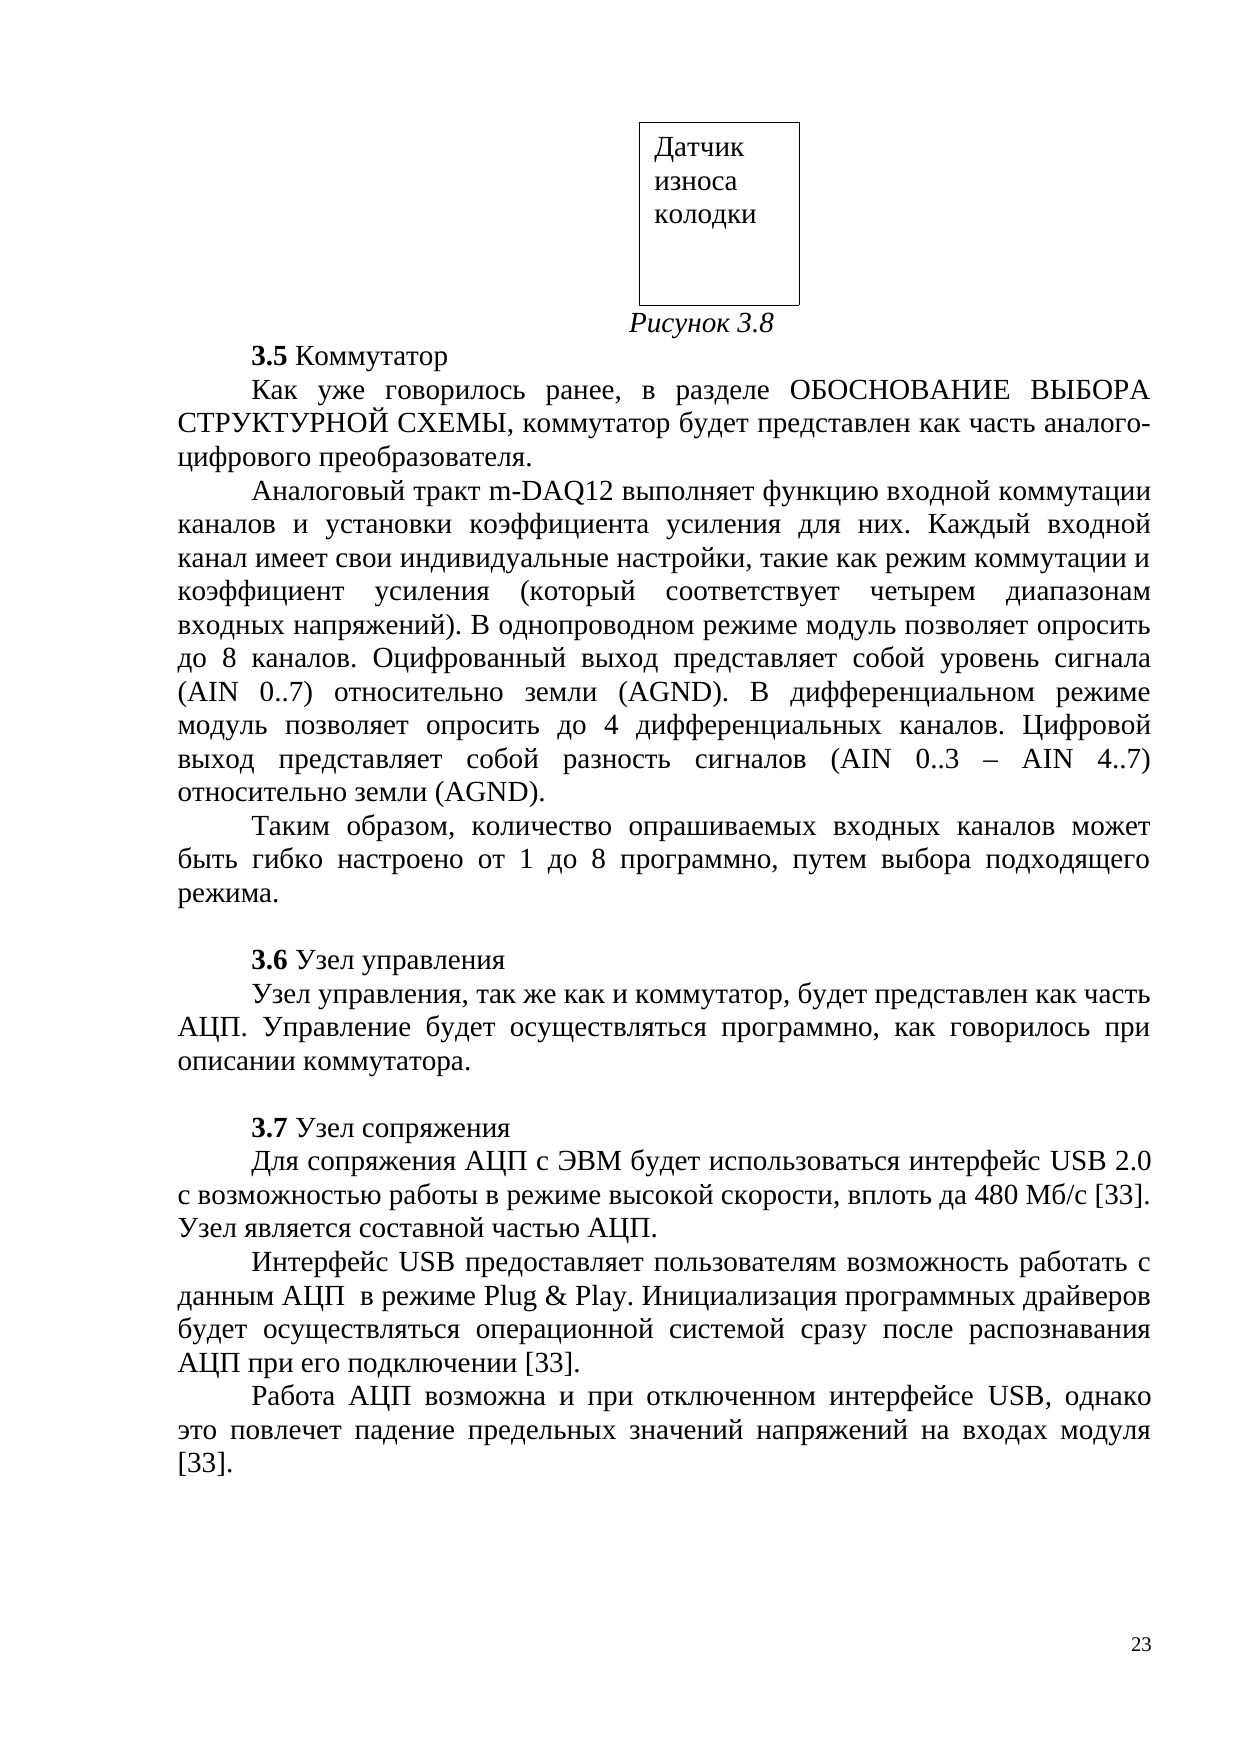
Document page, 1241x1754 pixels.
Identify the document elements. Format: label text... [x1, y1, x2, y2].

text Аналоговый тракт m-DAQ12 выполняет функцию входной коммутации каналов и установки коэффициента усиления для них. Каждый входной канал имеет свои индивидуальные настройки, такие как режим коммутации и коэффициент усиления (который соответствует четырем диапазонам входных напряжений). В однопроводном режиме модуль позволяет опросить до 8 каналов. Оцифрованный выход представляет собой уровень сигнала (AIN 0..7) относительно земли (AGND). В дифференциальном режиме модуль позволяет опросить до 4 дифференциальных каналов. Цифровой выход представляет собой разность сигналов (AIN 0..3 – AIN 4..7) относительно земли (AGND). [177, 473, 1152, 808]
subtitle 3.6 Узел управления [177, 942, 1152, 976]
text Интерфейс USB предоставляет пользователям возможность работать с данным АЦП в режиме Plug & Play. Инициализация программных драйверов будет осуществляться операционной системой сразу после распознавания АЦП при его подключении [33]. [177, 1244, 1152, 1378]
text Как уже говорилось ранее, в разделе ОБОСНОВАНИЕ ВЫБОРА СТРУКТУРНОЙ СХЕМЫ, коммутатор будет представлен как часть аналого-цифрового преобразователя. [177, 372, 1152, 473]
subtitle 3.5 Коммутатор [177, 338, 1152, 372]
text Рисунок 3.8 [177, 305, 1152, 338]
text Таким образом, количество опрашиваемых входных каналов может быть гибко настроено от 1 до 8 программно, путем выбора подходящего режима. [177, 808, 1152, 909]
text Работа АЦП возможна и при отключенном интерфейсе USB, однако это повлечет падение предельных значений напряжений на входах модуля [33]. [177, 1378, 1152, 1479]
subtitle 3.7 Узел сопряжения [177, 1110, 1152, 1143]
text Для сопряжения АЦП с ЭВМ будет использоваться интерфейс USB 2.0 с возможностью работы в режиме высокой скорости, вплоть да 480 Мб/с [33]. Узел является составной частью АЦП. [177, 1143, 1152, 1244]
text Узел управления, так же как и коммутатор, будет представлен как часть АЦП. Управление будет осуществляться программно, как говорилось при описании коммутатора. [177, 976, 1152, 1076]
